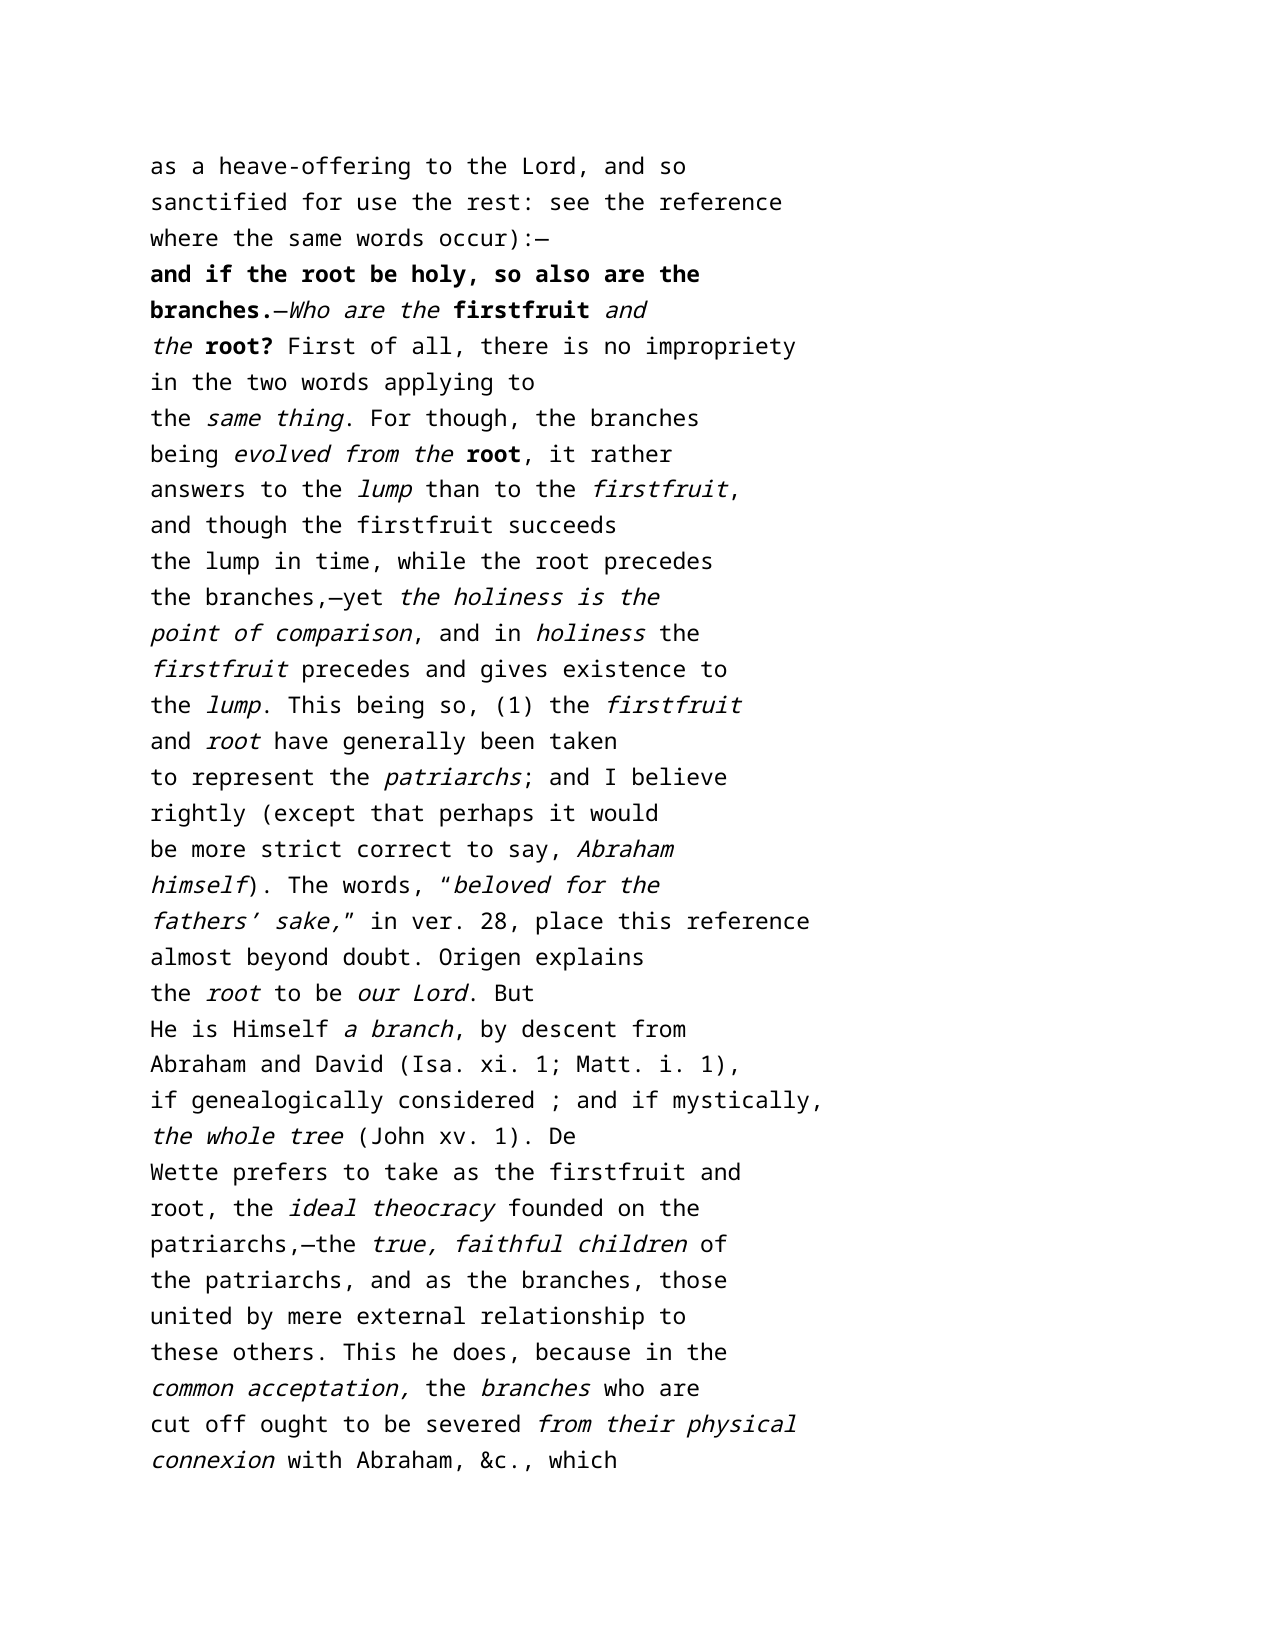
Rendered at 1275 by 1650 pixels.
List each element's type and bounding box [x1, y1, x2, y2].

text [150, 150, 1125, 1475]
